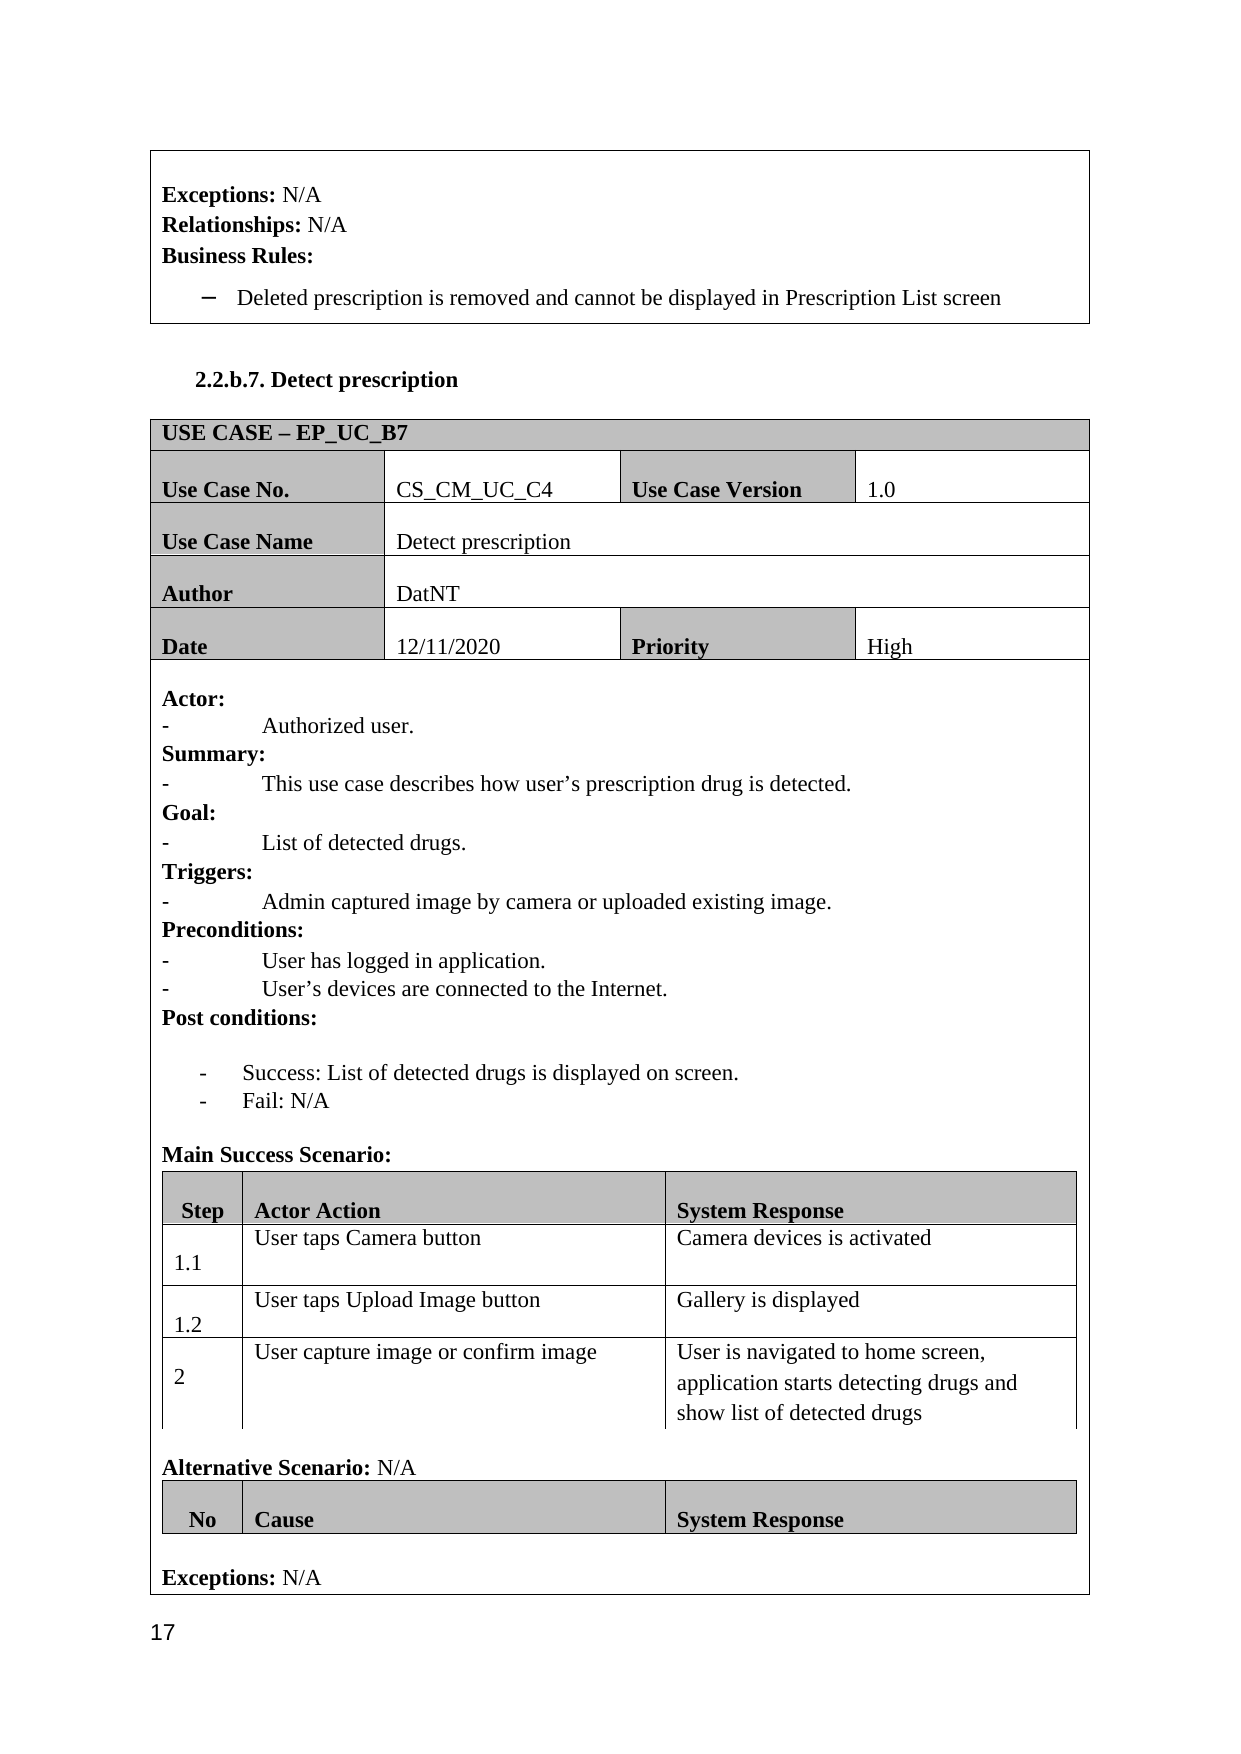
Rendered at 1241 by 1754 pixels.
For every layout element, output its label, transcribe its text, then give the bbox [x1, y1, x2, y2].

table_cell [151, 660, 1089, 1594]
table_cell 12/11/2020 [385, 608, 620, 659]
table_cell DatNT [385, 556, 1089, 607]
table_cell Use Case Name [151, 503, 384, 554]
table_cell 1.0 [856, 451, 1089, 502]
table_cell High [856, 608, 1089, 659]
table_cell CS_CM_UC_C4 [385, 451, 620, 502]
table_cell Date [151, 608, 384, 659]
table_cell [151, 151, 1089, 323]
table_cell Detect prescription [385, 503, 1089, 554]
table_cell Use Case No. [151, 451, 384, 502]
table_cell Author [151, 556, 384, 607]
table_header USE CASE – EP_UC_B7 [151, 420, 1089, 450]
table_cell Use Case Version [621, 451, 855, 502]
subtitle 2.2.b.7. Detect prescription [120, 366, 1120, 393]
table_cell Priority [621, 608, 855, 659]
